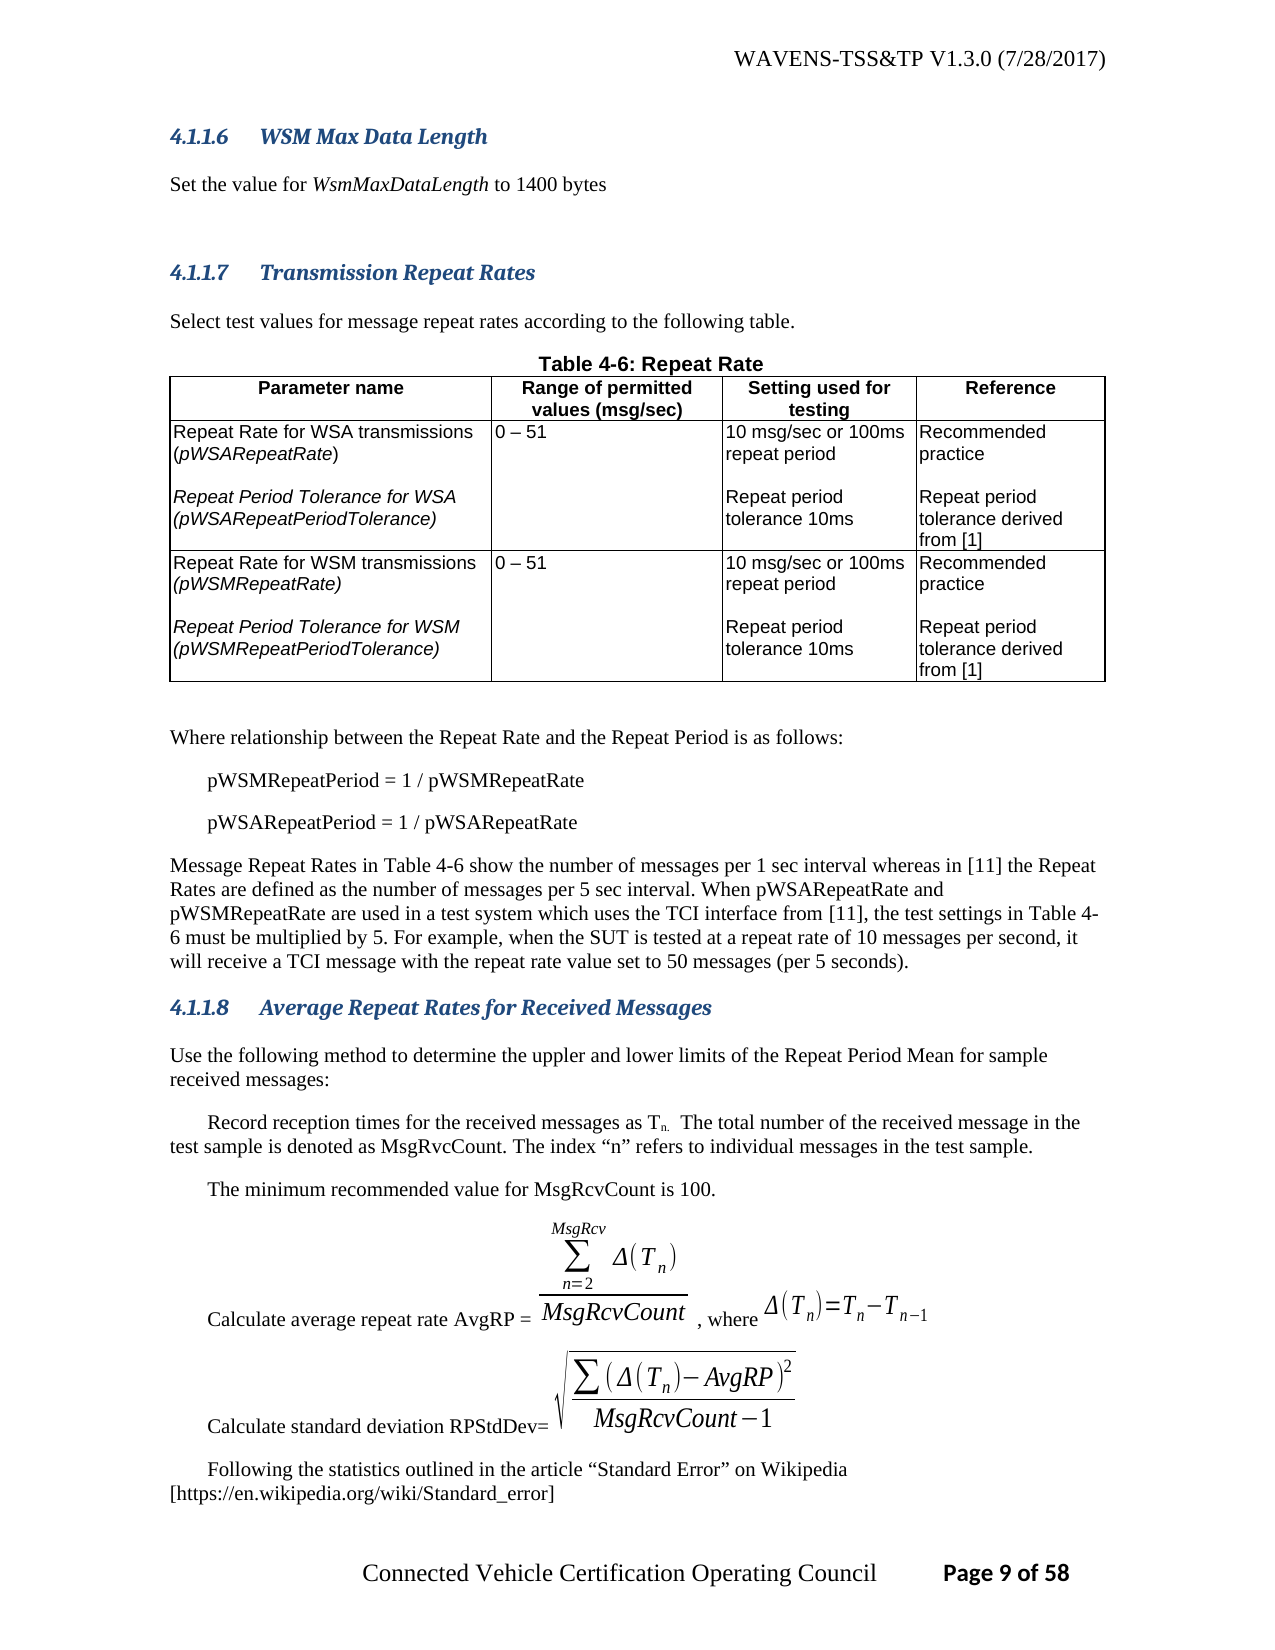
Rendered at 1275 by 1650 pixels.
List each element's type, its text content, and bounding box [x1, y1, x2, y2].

table_header Parameter name [171, 377, 491, 420]
text Message Repeat Rates in show the number of messages per 1 sec interval whereas in [11] the Repeat Rates are defined as the number of messages per 5 sec interval. When pWSARepeatRate and pWSMRepeatRate are used in a test system which uses the TCI interface from [11], the test settings in must be multiplied by 5. For example, when the SUT is tested at a repeat rate of 10 messages per second, it will receive a TCI message with the repeat rate value set to 50 messages (per 5 seconds). [169, 853, 1106, 973]
table_cell 10 msg/sec or 100ms repeat period Repeat period tolerance 10ms [723, 421, 916, 550]
subtitle Transmission Repeat Rates [169, 260, 1106, 286]
text pWSMRepeatPeriod = 1 / pWSMRepeatRate [169, 767, 1106, 792]
table_header Reference [917, 377, 1104, 420]
table_cell Repeat Rate for WSA transmissions (pWSARepeatRate) Repeat Period Tolerance for WSA (pWSARepeatPeriodTolerance) [171, 421, 491, 550]
table_cell Recommended practice Repeat period tolerance derived from [917, 421, 1104, 550]
table_cell 0 – 51 [492, 421, 722, 550]
text Following the statistics outlined in the article “Standard Error” on Wikipedia [https://en.wikipedia.org/wiki/Standard_error] [169, 1457, 1106, 1505]
table_header Range of permitted values (msg/sec) [492, 377, 722, 420]
text pWSARepeatPeriod = 1 / pWSARepeatRate [169, 810, 1106, 834]
table_header Setting used for testing [723, 377, 916, 420]
text Use the following method to determine the uppler and lower limits of the Repeat Period Mean for sample received messages: [169, 1043, 1106, 1091]
subtitle Average Repeat Rates for Received Messages [169, 994, 1106, 1021]
text Select test values for message repeat rates according to the following table. [169, 309, 1106, 333]
table_cell 10 msg/sec or 100ms repeat period Repeat period tolerance 10ms [723, 551, 916, 681]
table_cell Recommended practice Repeat period tolerance derived from [917, 551, 1104, 681]
text Calculate standard deviation RPStdDev= [169, 1349, 1106, 1438]
table_cell Repeat Rate for WSM transmissions (pWSMRepeatRate) Repeat Period Tolerance for WSM (pWSMRepeatPeriodTolerance) [171, 551, 491, 681]
text Calculate average repeat rate AvgRP = , where [169, 1220, 1106, 1331]
text Table 4-6: Repeat Rate [538, 352, 1108, 376]
text Where relationship between the Repeat Rate and the Repeat Period is as follows: [169, 725, 1106, 749]
subtitle WSM Max Data Length [169, 123, 1106, 150]
text Set the value for WsmMaxDataLength to 1400 bytes [169, 172, 1106, 196]
text Record reception times for the received messages as Tn. The total number of the received message in the test sample is denoted as MsgRvcCount. The index “n” refers to individual messages in the test sample. [169, 1110, 1106, 1158]
text The minimum recommended value for MsgRcvCount is 100. [169, 1177, 1106, 1201]
table_cell 0 – 51 [492, 551, 722, 681]
